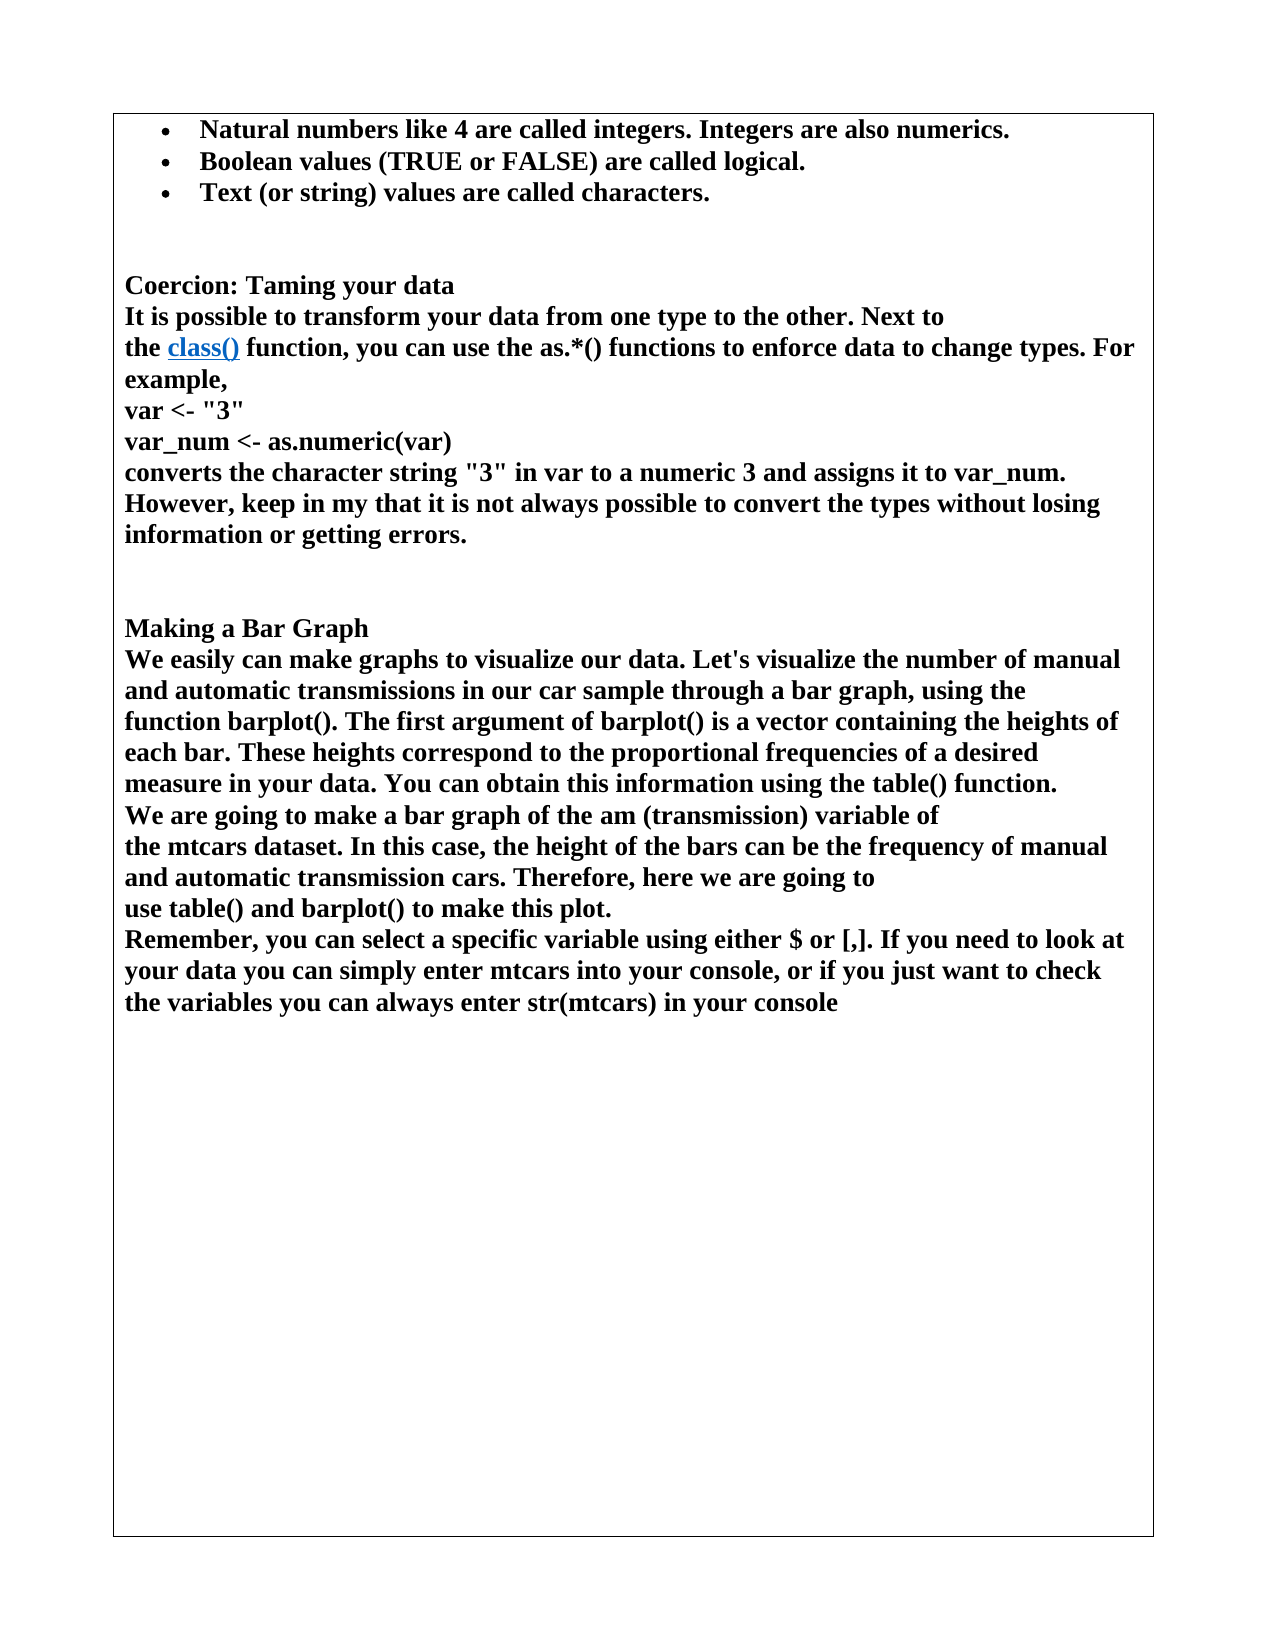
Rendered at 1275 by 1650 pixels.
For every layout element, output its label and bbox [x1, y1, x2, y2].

table_cell [114, 114, 1153, 1536]
